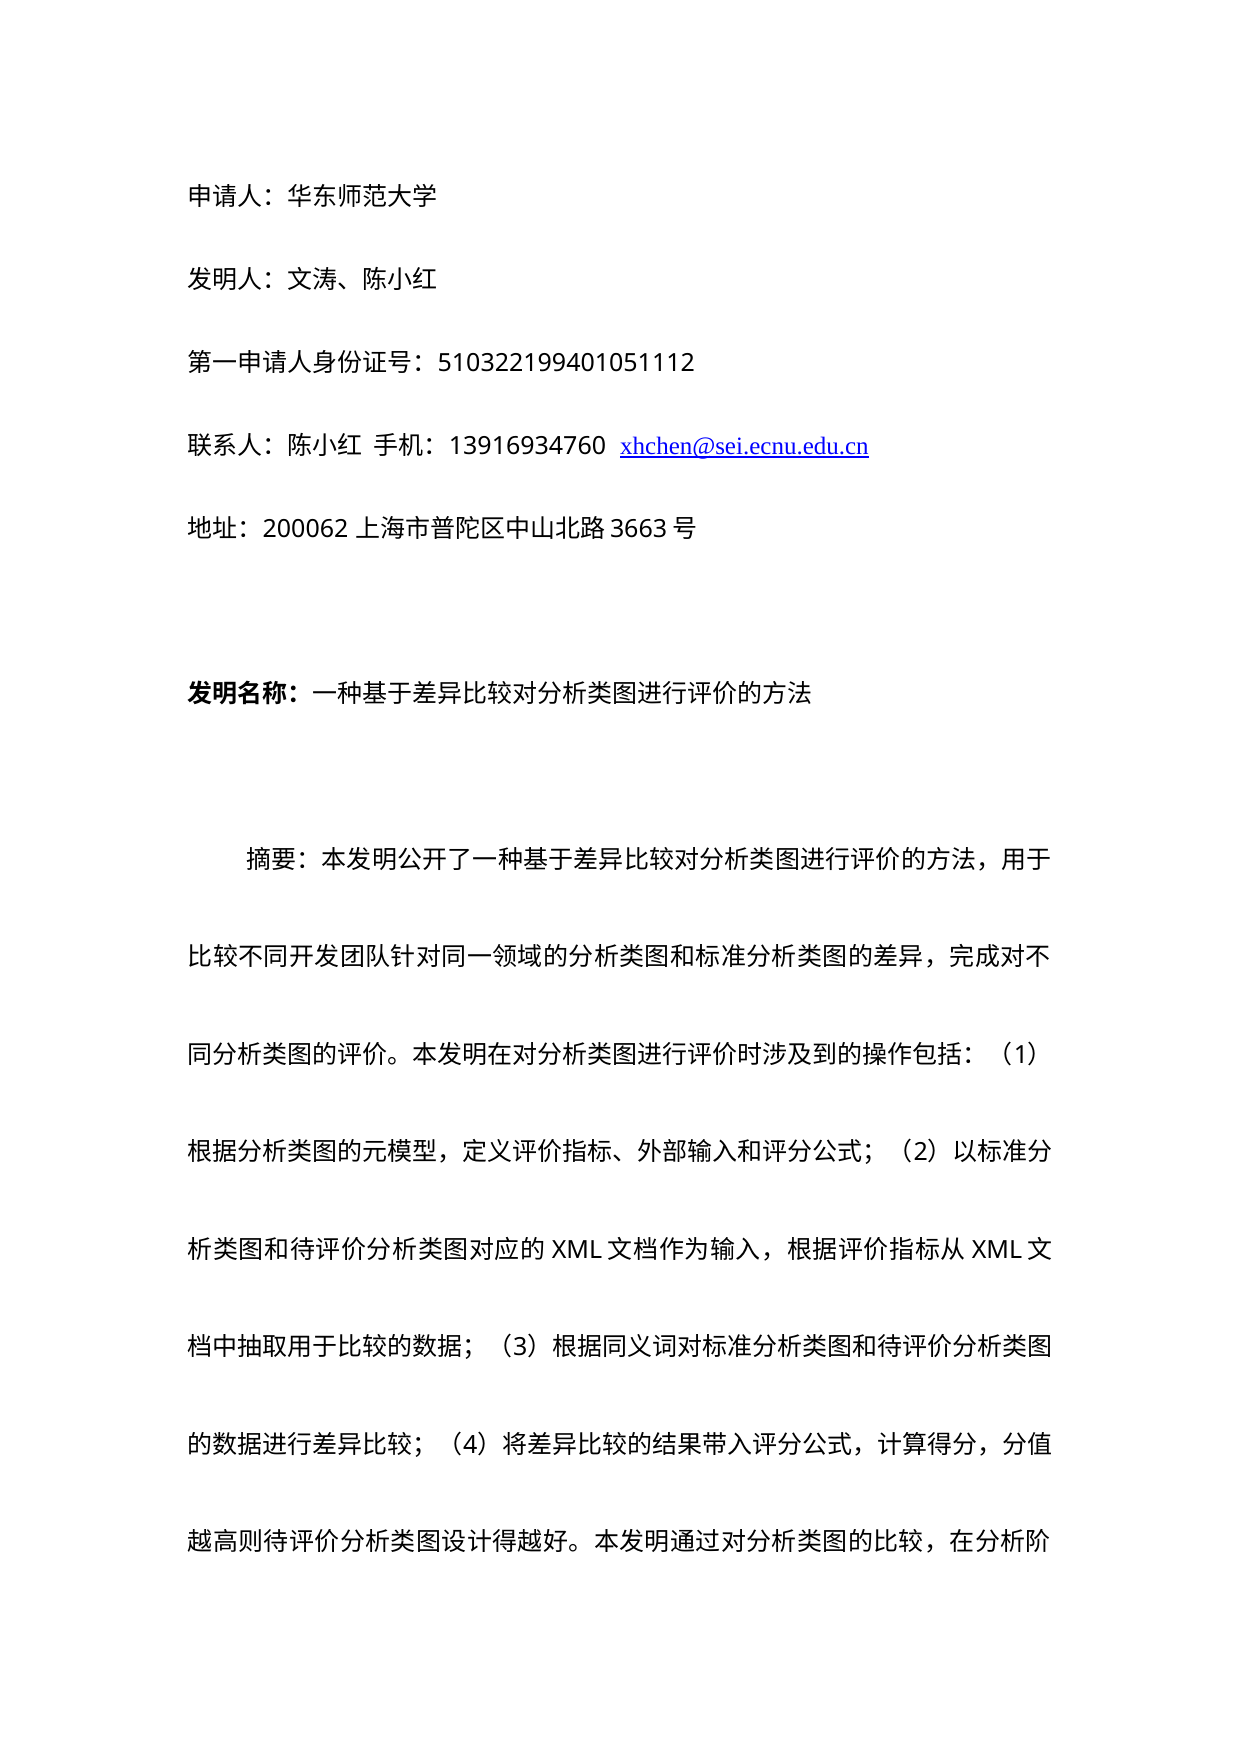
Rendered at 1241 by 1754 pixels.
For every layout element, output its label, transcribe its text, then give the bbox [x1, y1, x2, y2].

text 第一申请人身份证号：510322199401051112 [187, 328, 1053, 393]
text 发明人：文涛、陈小红 [187, 245, 1053, 310]
text 地址：200062 上海市普陀区中山北路3663号 [187, 494, 1053, 559]
text 发明名称：一种基于差异比较对分析类图进行评价的方法 [187, 659, 1053, 724]
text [187, 825, 1053, 1572]
text 申请人：华东师范大学 [187, 162, 1053, 227]
text 联系人：陈小红 手机：13916934760 xhchen@sei.ecnu.edu.cn [187, 411, 1053, 476]
